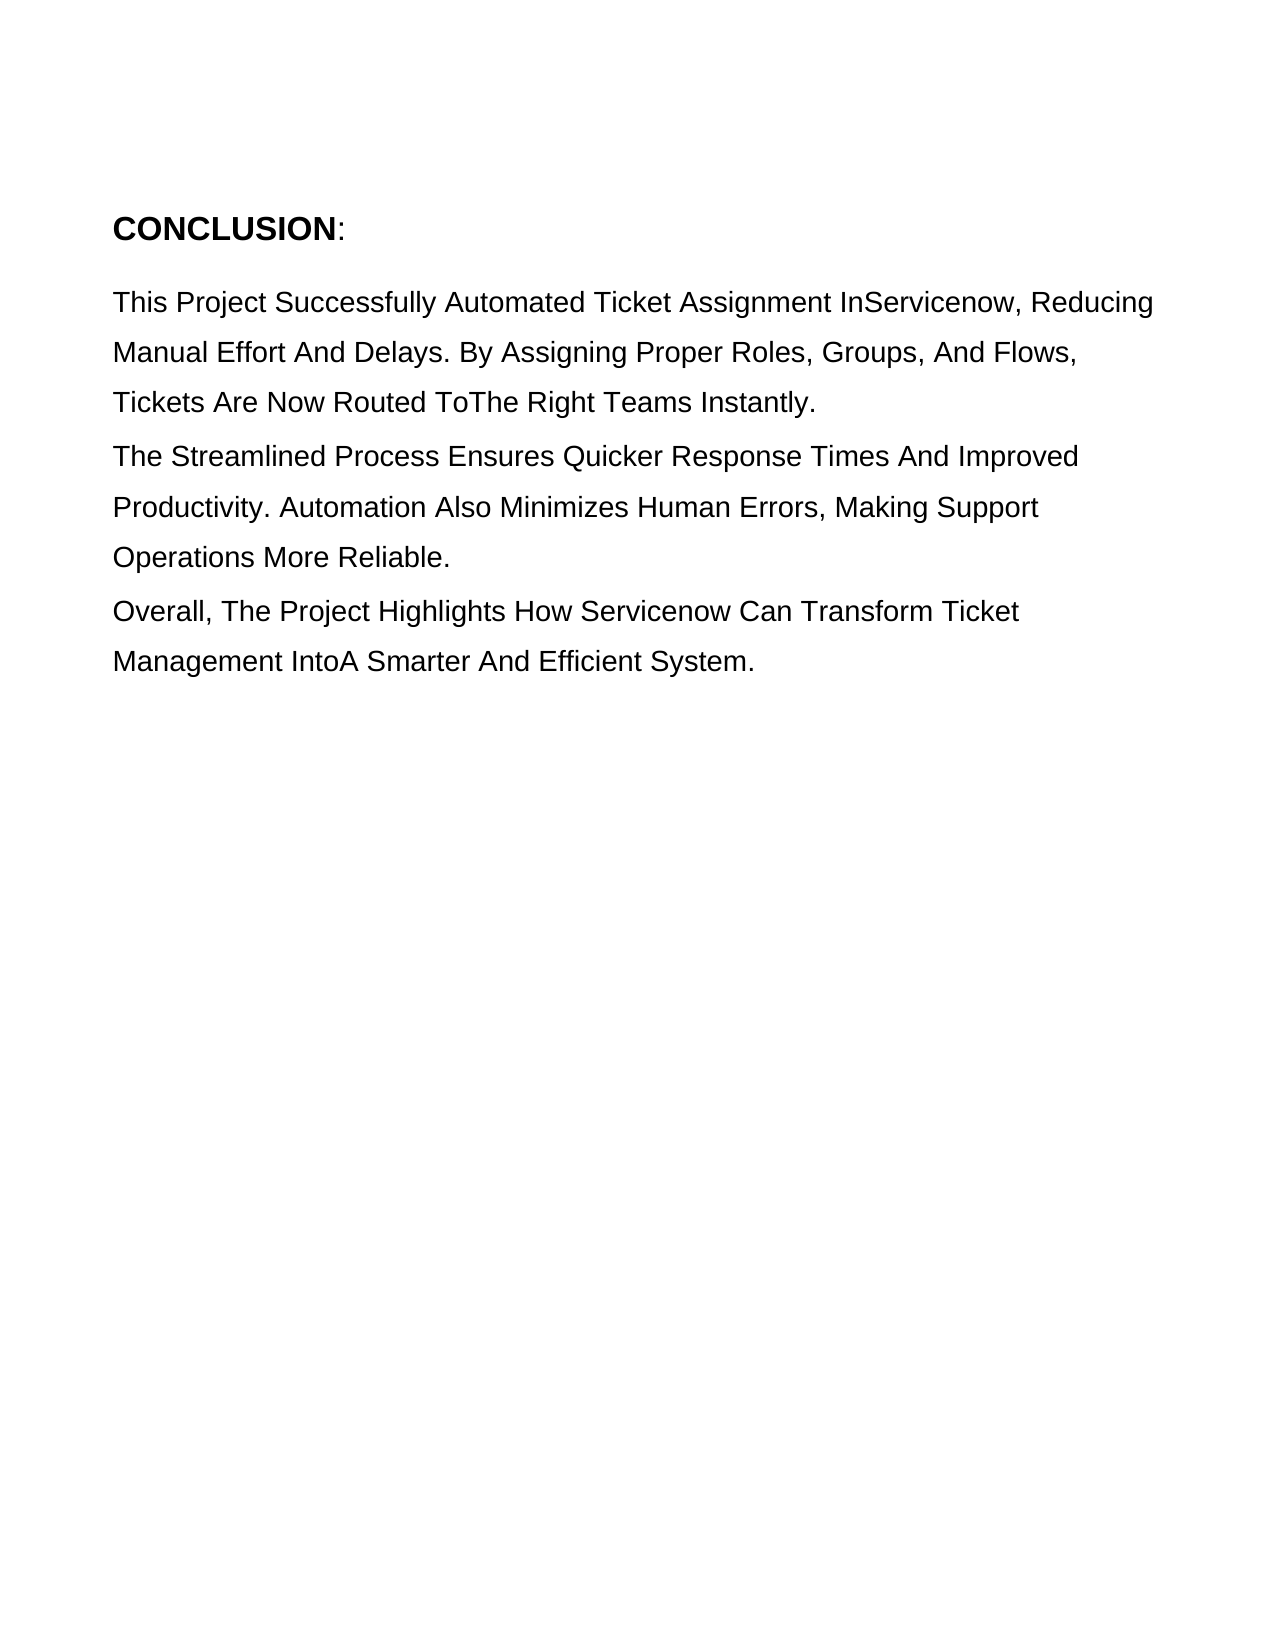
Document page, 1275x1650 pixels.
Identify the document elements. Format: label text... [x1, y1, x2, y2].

text The Streamlined Process Ensures Quicker Response Times And Improved Productivity. Automation Also Minimizes Human Errors, Making Support Operations More Reliable. [112, 439, 1162, 573]
text This Project Successfully Automated Ticket Assignment InServicenow, Reducing Manual Effort And Delays. By Assigning Proper Roles, Groups, And Flows, Tickets Are Now Routed ToThe Right Teams Instantly. [112, 285, 1162, 419]
text Overall, The Project Highlights How Servicenow Can Transform Ticket Management IntoA Smarter And Efficient System. [112, 594, 1162, 678]
text CONCLUSION: [112, 209, 1162, 247]
